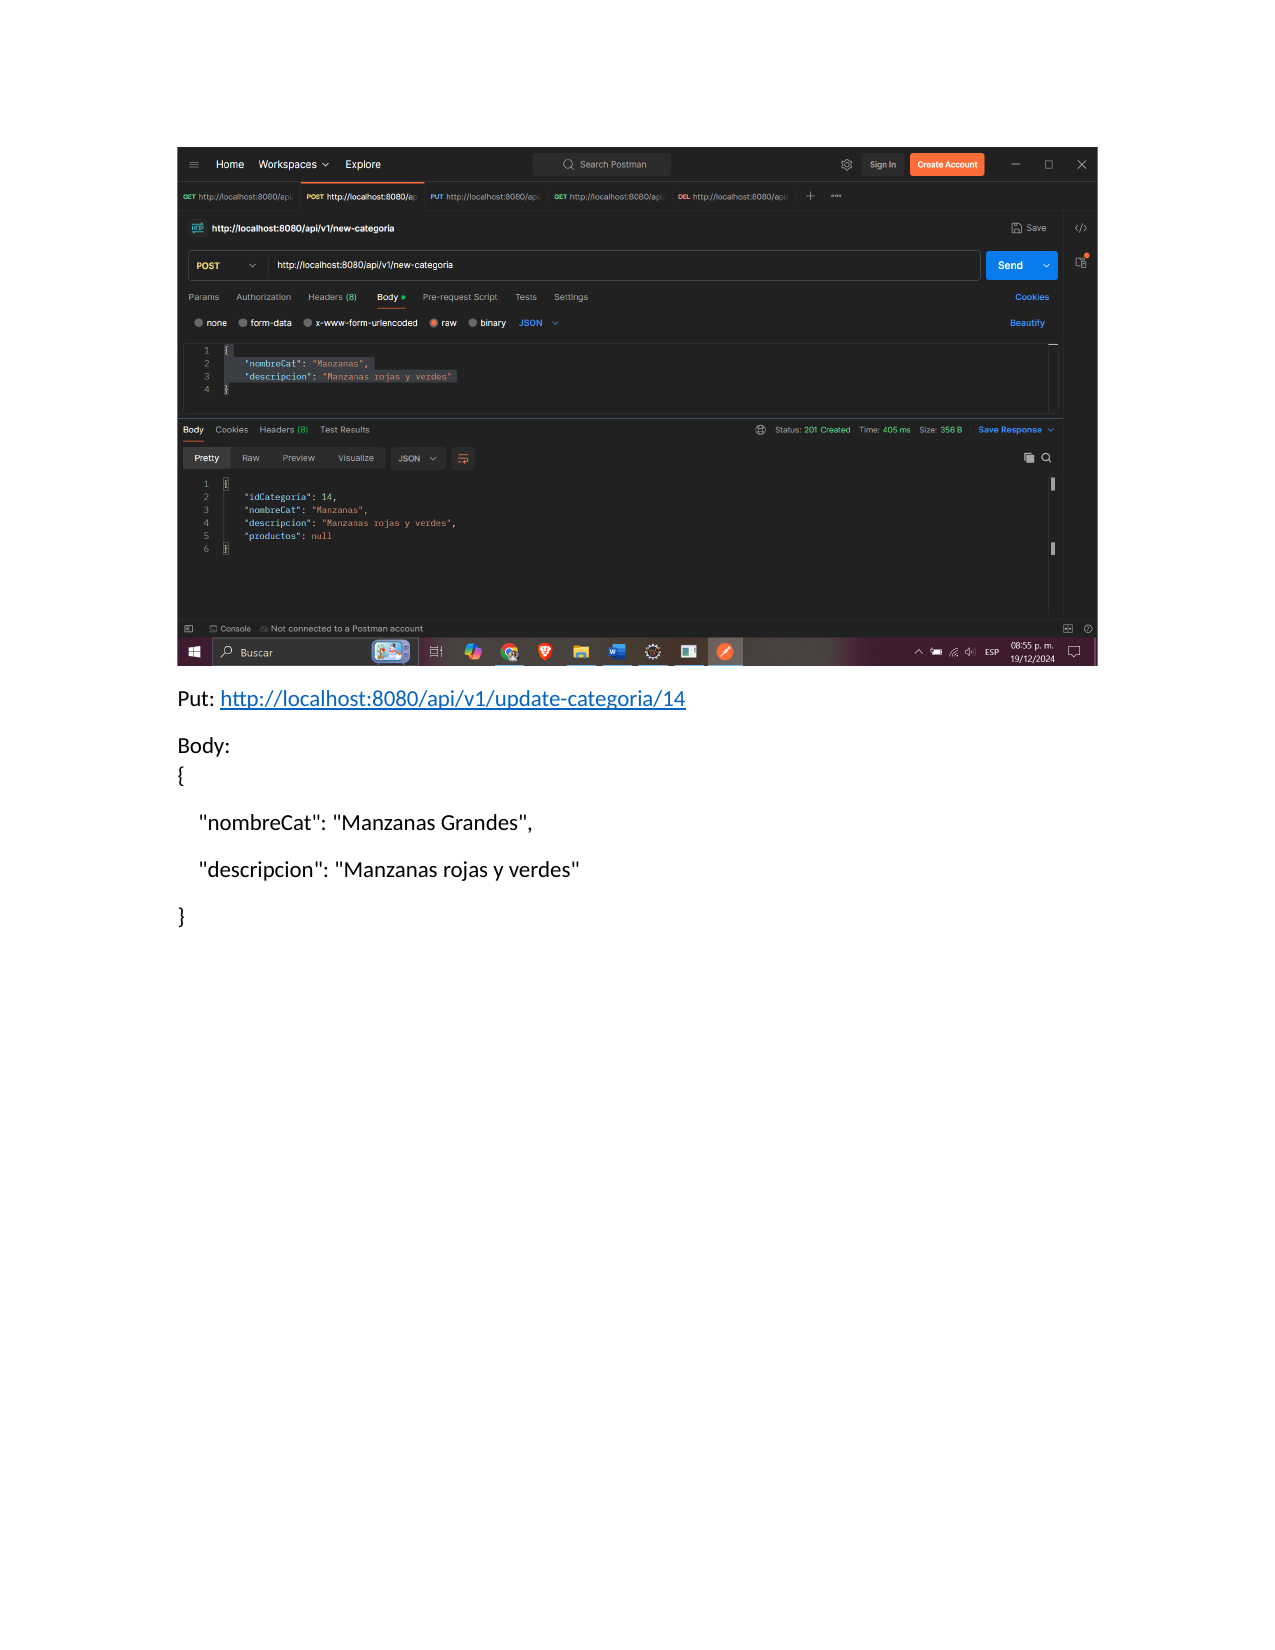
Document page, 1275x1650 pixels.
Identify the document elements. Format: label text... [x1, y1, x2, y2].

text "nombreCat": "Manzanas Grandes", [177, 808, 1098, 836]
picture [177, 147, 1098, 666]
text Body: { [177, 731, 1098, 789]
text Put: http://localhost:8080/api/v1/update-categoria/14 [177, 684, 1098, 712]
text "descripcion": "Manzanas rojas y verdes" [177, 855, 1098, 883]
text } [177, 902, 1098, 930]
